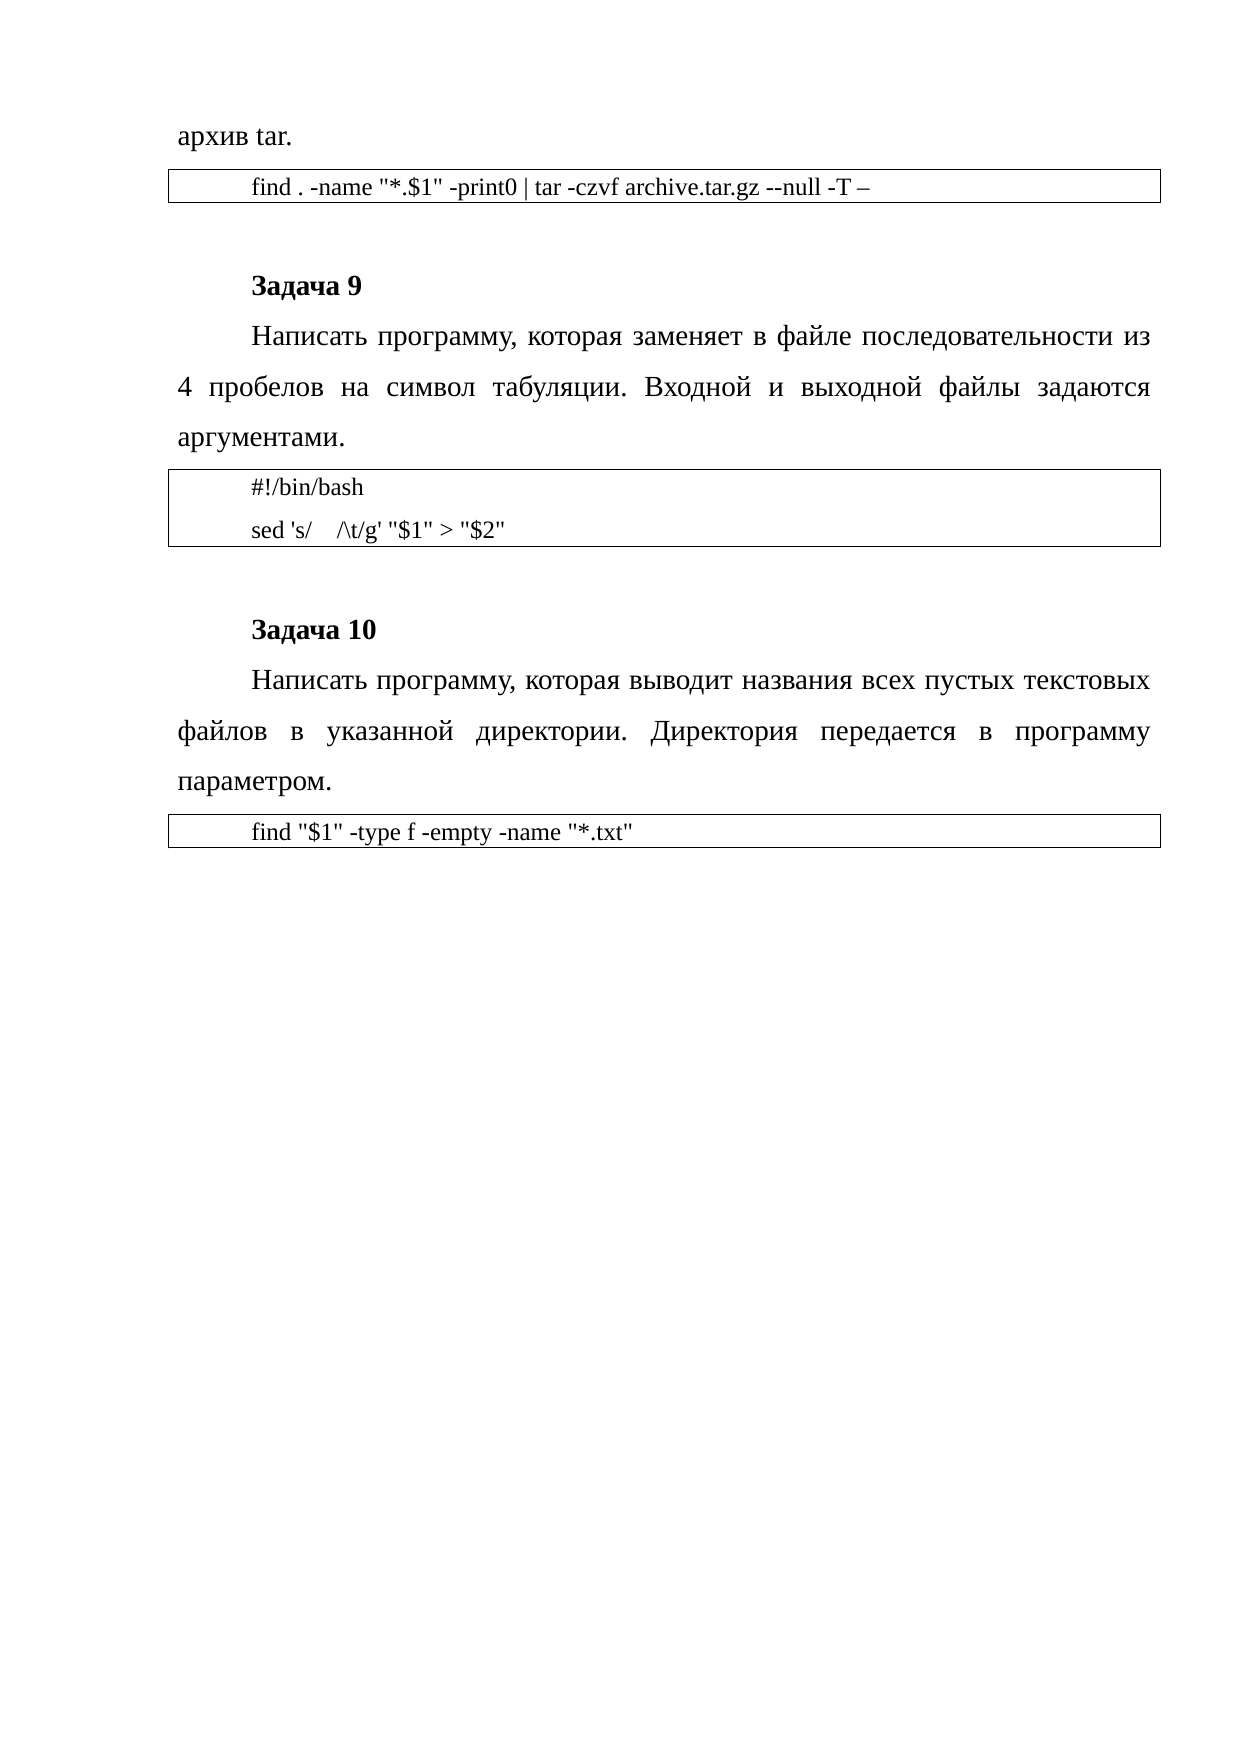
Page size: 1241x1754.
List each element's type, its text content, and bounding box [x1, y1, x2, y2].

text #!/bin/bash [169, 470, 1160, 501]
text find . -name "*.$1" -print0 | tar -czvf archive.tar.gz --null -T – [169, 170, 1160, 202]
text sed 's/ /\t/g' "$1" > "$2" [169, 512, 1160, 546]
text Написать программу, которая заменяет в файле последовательности из 4 пробелов на символ табуляции. Входной и выходной файлы задаются аргументами. [177, 318, 1152, 453]
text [177, 118, 1152, 152]
text find "$1" -type f -empty -name "*.txt" [169, 815, 1160, 847]
text Задача 10 [177, 612, 1152, 646]
text Задача 9 [177, 268, 1152, 302]
text Написать программу, которая выводит названия всех пустых текстовых файлов в указанной директории. Директория передается в программу параметром. [177, 662, 1152, 797]
